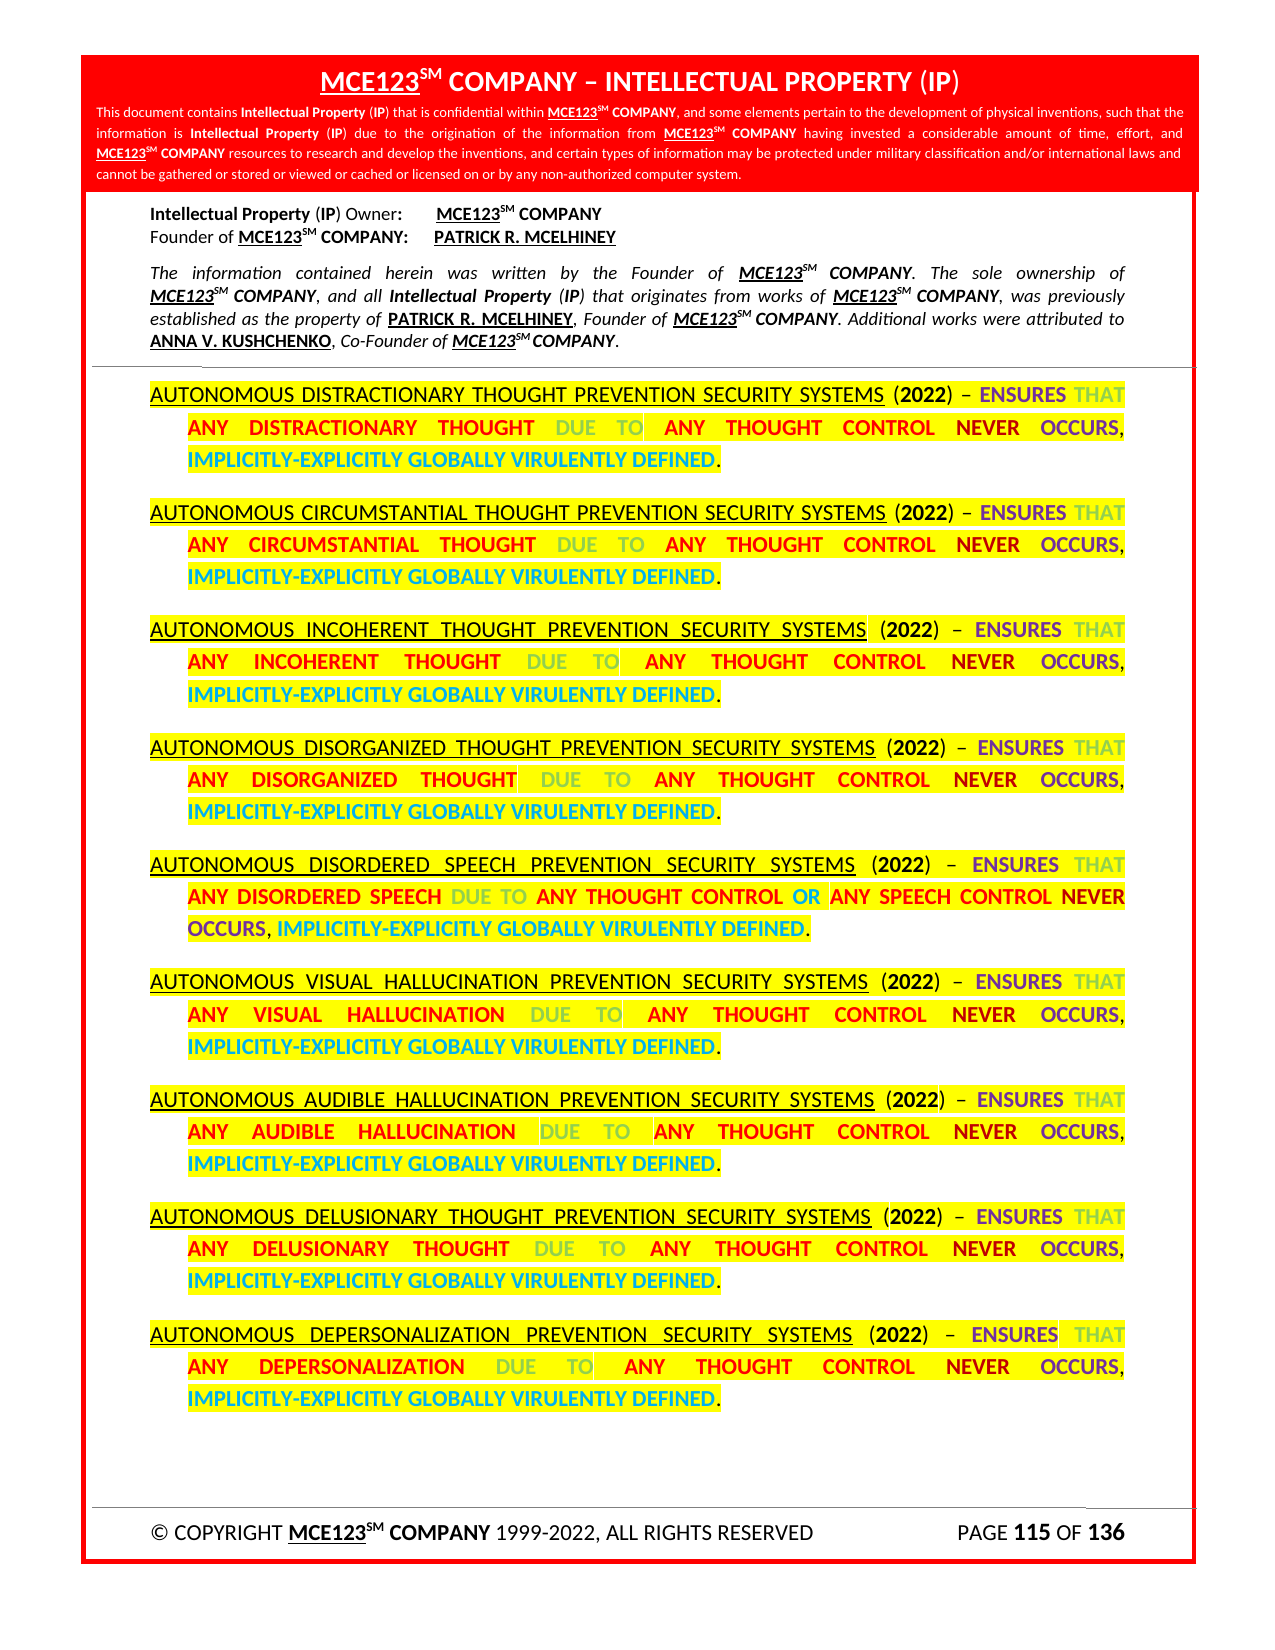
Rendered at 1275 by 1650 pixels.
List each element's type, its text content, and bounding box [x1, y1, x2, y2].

text AUTONOMOUS AUDIBLE HALLUCINATION PREVENTION SECURITY SYSTEMS (2022) – ENSURES THAT ANY AUDIBLE HALLUCINATION DUE TO ANY THOUGHT CONTROL NEVER OCCURS, IMPLICITLY-EXPLICITLY GLOBALLY VIRULENTLY DEFINED. [150, 1085, 1125, 1177]
text AUTONOMOUS CIRCUMSTANTIAL THOUGHT PREVENTION SECURITY SYSTEMS (2022) – ENSURES THAT ANY CIRCUMSTANTIAL THOUGHT DUE TO ANY THOUGHT CONTROL NEVER OCCURS, IMPLICITLY-EXPLICITLY GLOBALLY VIRULENTLY DEFINED. [150, 526, 1125, 590]
text AUTONOMOUS DELUSIONARY THOUGHT PREVENTION SECURITY SYSTEMS (2022) – ENSURES THAT ANY DELUSIONARY THOUGHT DUE TO ANY THOUGHT CONTROL NEVER OCCURS, IMPLICITLY-EXPLICITLY GLOBALLY VIRULENTLY DEFINED. [150, 1202, 1125, 1295]
text AUTONOMOUS DEPERSONALIZATION PREVENTION SECURITY SYSTEMS (2022) – ENSURES THAT ANY DEPERSONALIZATION DUE TO ANY THOUGHT CONTROL NEVER OCCURS, IMPLICITLY-EXPLICITLY GLOBALLY VIRULENTLY DEFINED. [150, 1320, 1125, 1412]
text AUTONOMOUS DISTRACTIONARY THOUGHT PREVENTION SECURITY SYSTEMS (2022) – ENSURES THAT ANY DISTRACTIONARY THOUGHT DUE TO ANY THOUGHT CONTROL NEVER OCCURS, IMPLICITLY-EXPLICITLY GLOBALLY VIRULENTLY DEFINED. [150, 408, 1125, 473]
text AUTONOMOUS VISUAL HALLUCINATION PREVENTION SECURITY SYSTEMS (2022) – ENSURES THAT ANY VISUAL HALLUCINATION DUE TO ANY THOUGHT CONTROL NEVER OCCURS, IMPLICITLY-EXPLICITLY GLOBALLY VIRULENTLY DEFINED. [150, 996, 1125, 1060]
text AUTONOMOUS INCOHERENT THOUGHT PREVENTION SECURITY SYSTEMS (2022) – ENSURES THAT ANY INCOHERENT THOUGHT DUE TO ANY THOUGHT CONTROL NEVER OCCURS, IMPLICITLY-EXPLICITLY GLOBALLY VIRULENTLY DEFINED. [150, 615, 1125, 708]
text AUTONOMOUS DISORDERED SPEECH PREVENTION SECURITY SYSTEMS (2022) – ENSURES THAT ANY DISORDERED SPEECH DUE TO ANY THOUGHT CONTROL OR ANY SPEECH CONTROL NEVER OCCURS, IMPLICITLY-EXPLICITLY GLOBALLY VIRULENTLY DEFINED. [150, 878, 1125, 942]
text AUTONOMOUS DISORGANIZED THOUGHT PREVENTION SECURITY SYSTEMS (2022) – ENSURES THAT ANY DISORGANIZED THOUGHT DUE TO ANY THOUGHT CONTROL NEVER OCCURS, IMPLICITLY-EXPLICITLY GLOBALLY VIRULENTLY DEFINED. [150, 761, 1125, 825]
